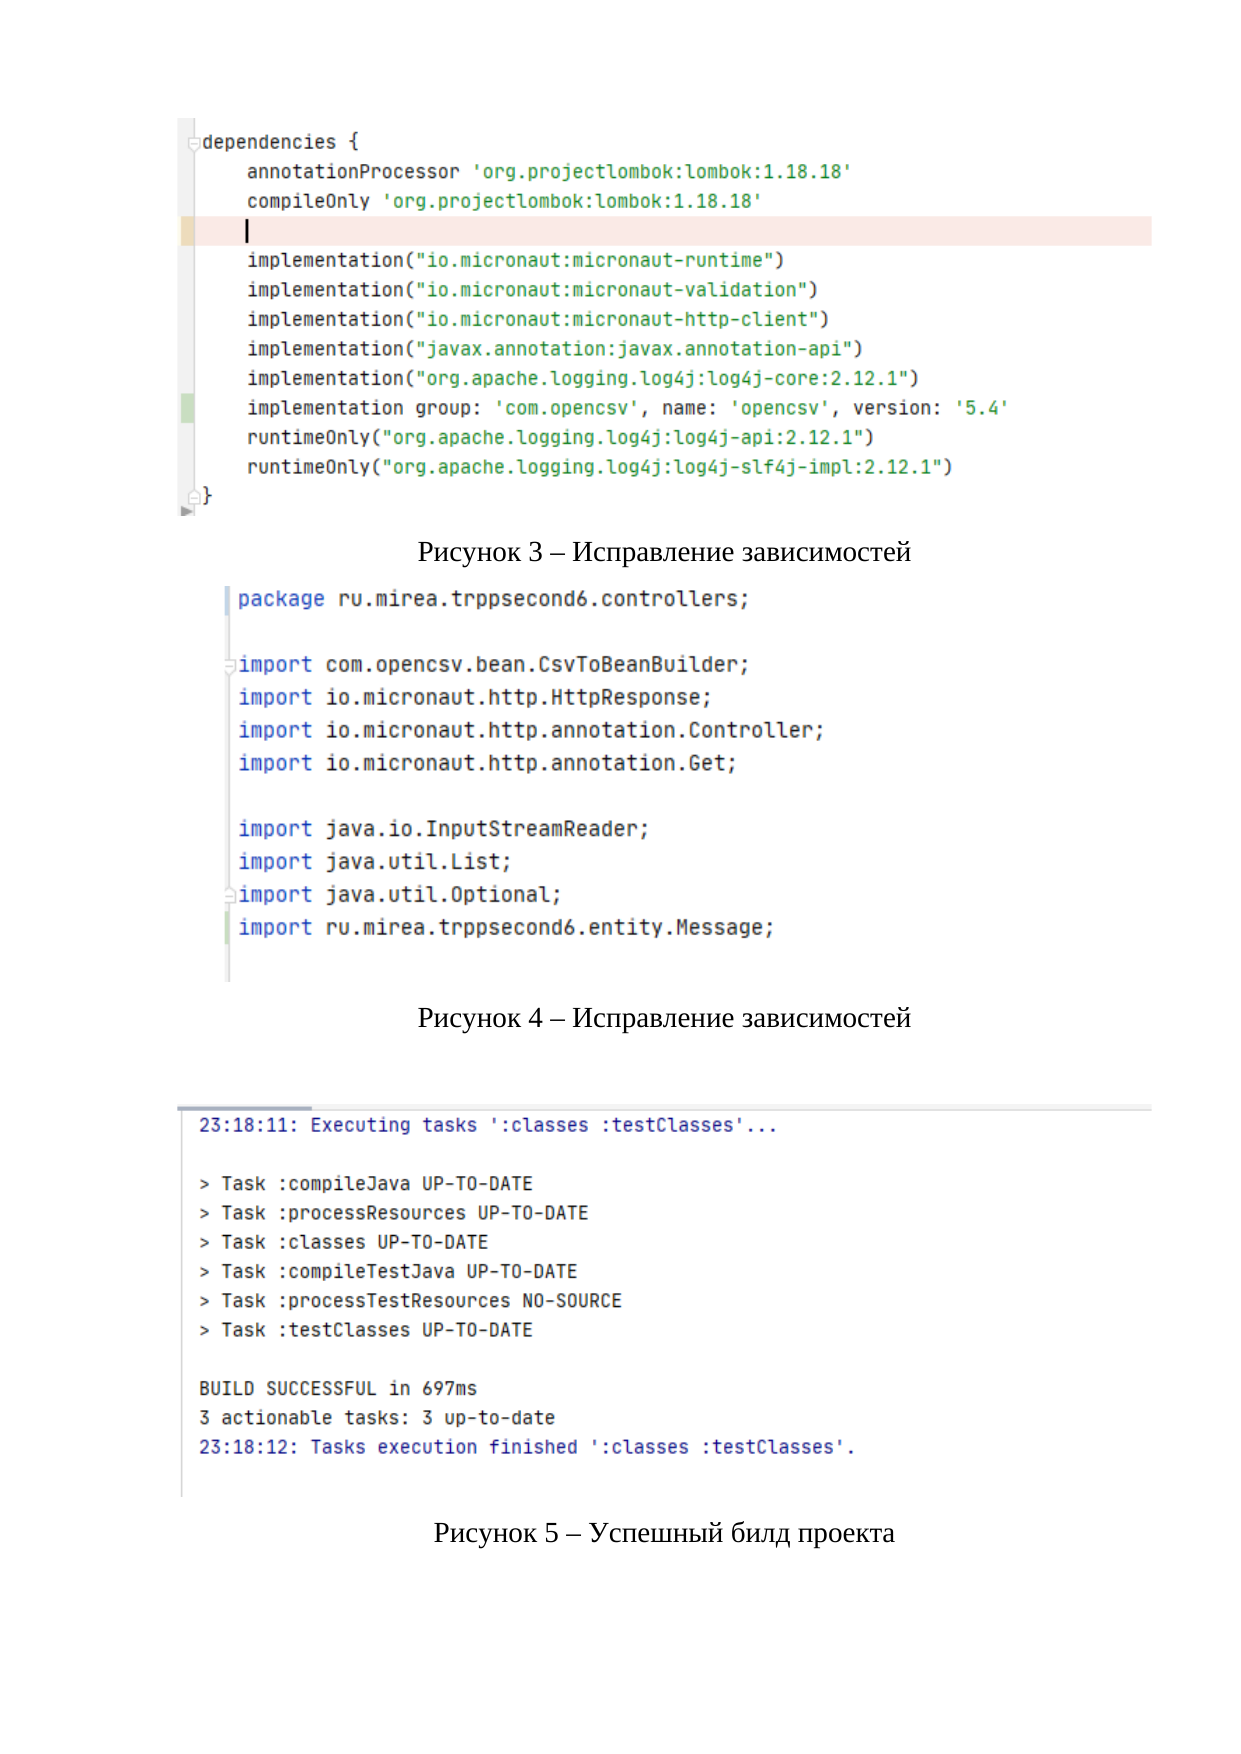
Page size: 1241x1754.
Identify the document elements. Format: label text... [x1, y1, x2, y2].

picture [177, 118, 1152, 516]
picture [177, 1104, 1152, 1497]
text Рисунок 5 – Успешный билд проекта [177, 1515, 1152, 1548]
text Рисунок 3 – Исправление зависимостей [177, 534, 1152, 568]
picture [224, 586, 1105, 982]
text Рисунок 4 – Исправление зависимостей [177, 1000, 1152, 1033]
